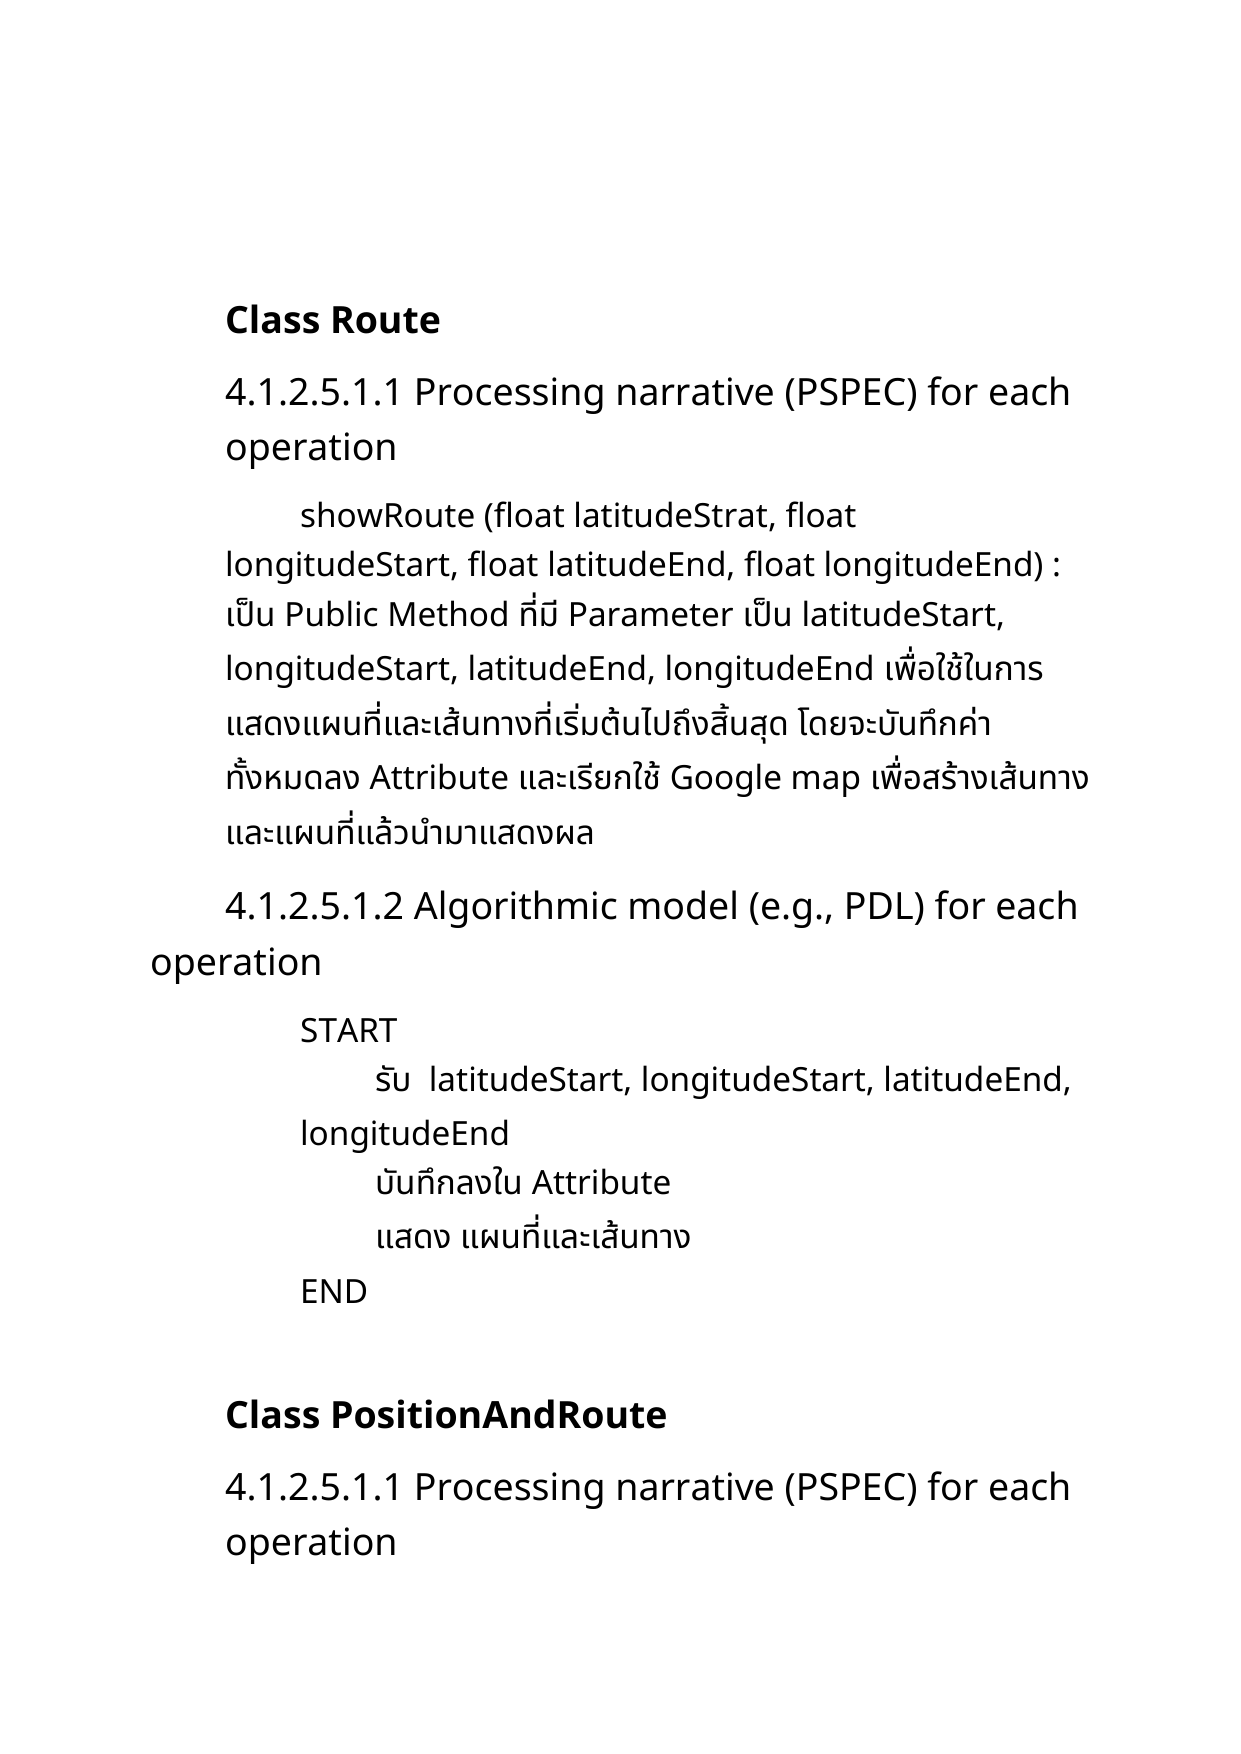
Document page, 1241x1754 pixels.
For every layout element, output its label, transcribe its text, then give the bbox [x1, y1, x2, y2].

text Class PositionAndRoute [150, 1388, 1090, 1439]
text showRoute (float latitudeStrat, float longitudeStart, float latitudeEnd, float longitudeEnd) : เป็น Public Method ที่มี Parameter เป็น latitudeStart, longitudeStart, latitudeEnd, longitudeEnd เพื่อใช้ในการแสดงแผนที่และเส้นทางที่เริ่มต้นไปถึงสิ้นสุด โดยจะบันทึกค่าทั้งหมดลง Attribute และเรียกใช้ Google map เพื่อสร้างเส้นทางและแผนที่แล้วนำมาแสดงผล [225, 492, 1090, 859]
text 4.1.2.5.1.2 Algorithmic model (e.g., PDL) for each operation [150, 880, 1090, 986]
text บันทึกลงใน Attribute [300, 1159, 1090, 1209]
text 4.1.2.5.1.1 Processing narrative (PSPEC) for each operation [225, 1460, 1090, 1566]
text 4.1.2.5.1.1 Processing narrative (PSPEC) for each operation [225, 365, 1090, 471]
text START [225, 1007, 1090, 1052]
text แสดง แผนที่และเส้นทาง [300, 1213, 1090, 1264]
text รับ latitudeStart, longitudeStart, latitudeEnd, longitudeEnd [300, 1056, 1090, 1155]
text END [225, 1268, 1090, 1313]
text Class Route [150, 293, 1090, 344]
